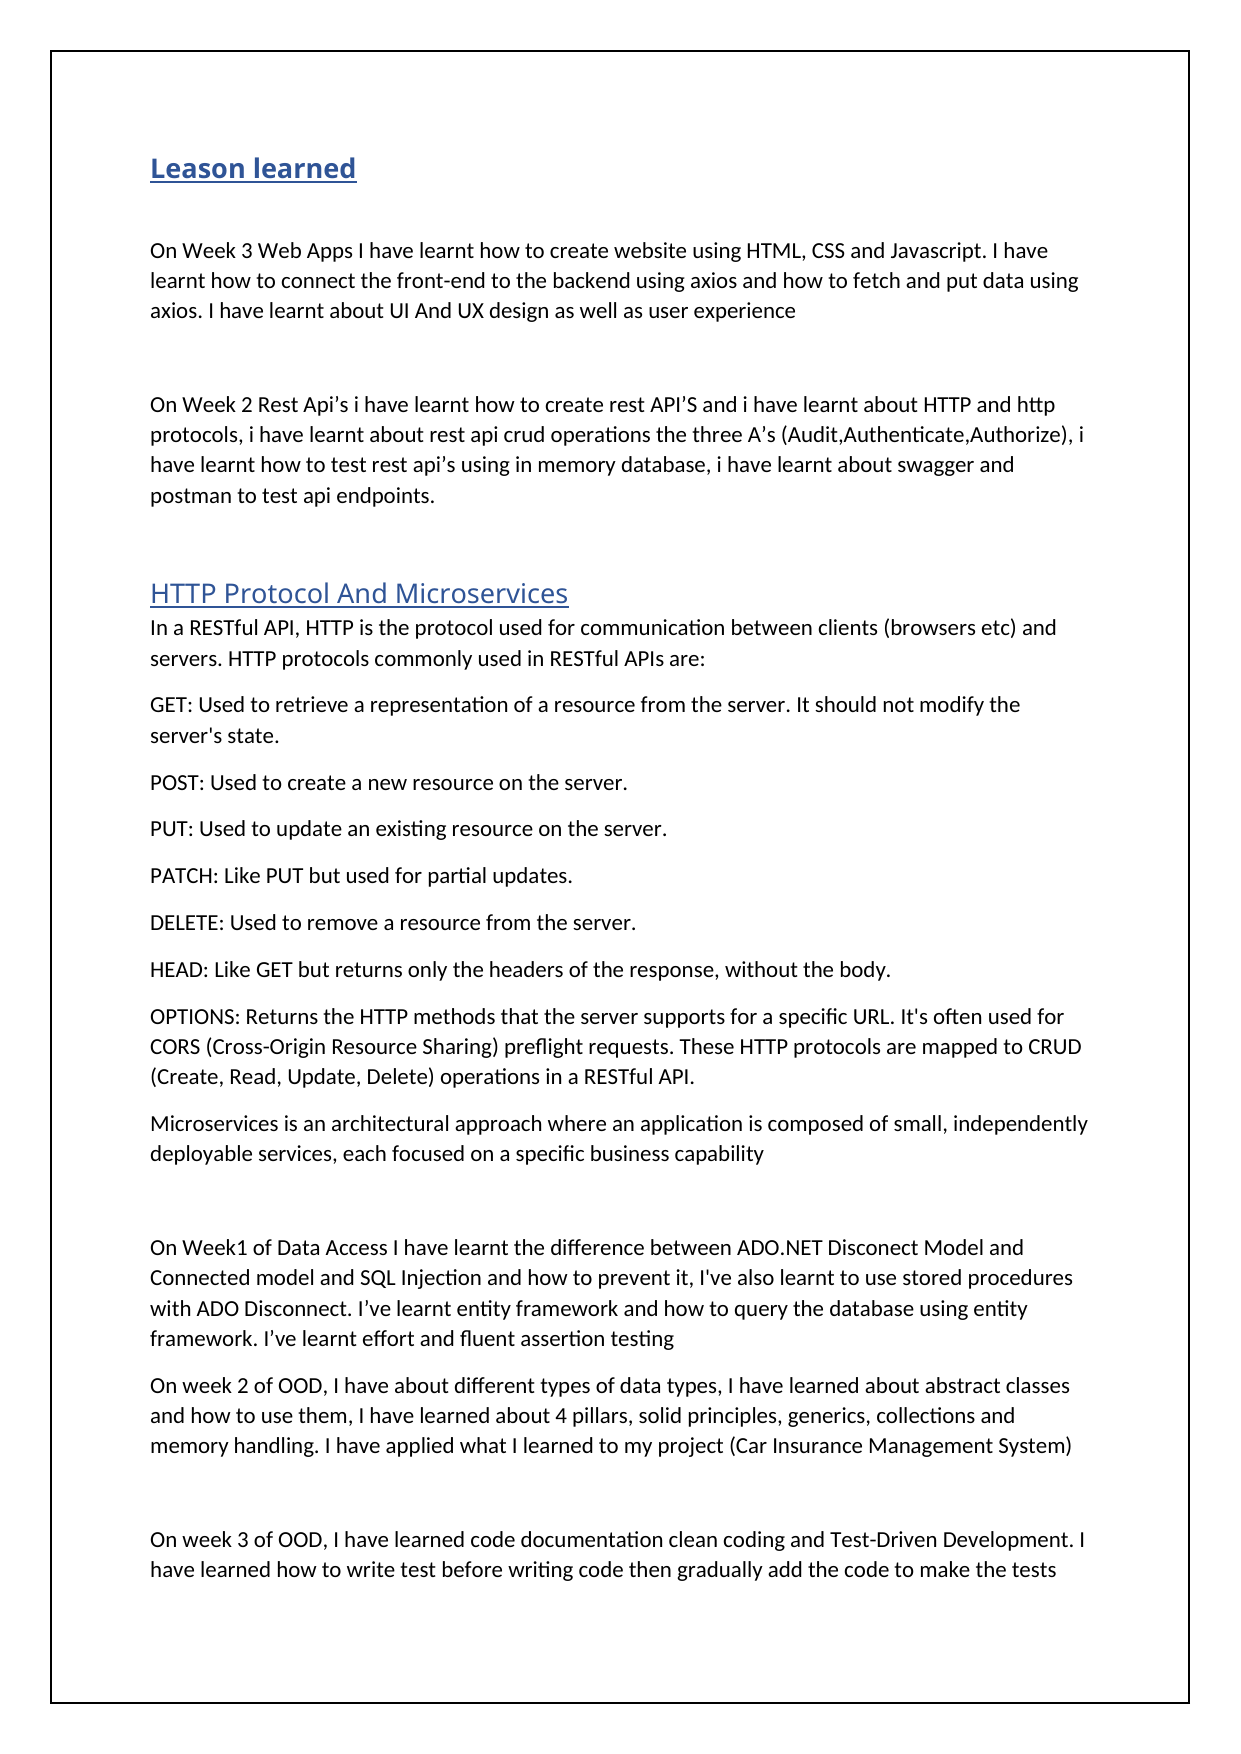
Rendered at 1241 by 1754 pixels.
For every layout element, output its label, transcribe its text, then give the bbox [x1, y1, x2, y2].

text On week 2 of OOD, I have about different types of data types, I have learned about abstract classes and how to use them, I have learned about 4 pillars, solid principles, generics, collections and memory handling. I have applied what I learned to my project (Car Insurance Management System) [150, 1371, 1090, 1459]
text On Week 3 Web Apps I have learnt how to create website using HTML, CSS and Javascript. I have learnt how to connect the front-end to the backend using axios and how to fetch and put data using axios. I have learnt about UI And UX design as well as user experience [150, 236, 1090, 324]
text DELETE: Used to remove a resource from the server. [150, 908, 1090, 936]
text PUT: Used to update an existing resource on the server. [150, 814, 1090, 843]
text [150, 1525, 1090, 1583]
text OPTIONS: Returns the HTTP methods that the server supports for a specific URL. It's often used for CORS (Cross-Origin Resource Sharing) preflight requests. These HTTP protocols are mapped to CRUD (Create, Read, Update, Delete) operations in a RESTful API. [150, 1002, 1090, 1091]
text Microservices is an architectural approach where an application is composed of small, independently deployable services, each focused on a specific business capability [150, 1109, 1090, 1168]
text HTTP Protocol And Microservices In a RESTful API, HTTP is the protocol used for communication between clients (browsers etc) and servers. HTTP protocols commonly used in RESTful APIs are: [150, 574, 1090, 672]
text On Week 2 Rest Api’s i have learnt how to create rest API’S and i have learnt about HTTP and http protocols, i have learnt about rest api crud operations the three A’s (Audit,Authenticate,Authorize), i have learnt how to test rest api’s using in memory database, i have learnt about swagger and postman to test api endpoints. [150, 390, 1090, 509]
text GET: Used to retrieve a representation of a resource from the server. It should not modify the server's state. [150, 691, 1090, 749]
text Leason learned [150, 150, 1090, 217]
text HEAD: Like GET but returns only the headers of the response, without the body. [150, 955, 1090, 983]
text POST: Used to create a new resource on the server. [150, 768, 1090, 796]
text PATCH: Like PUT but used for partial updates. [150, 861, 1090, 889]
text On Week1 of Data Access I have learnt the difference between ADO.NET Disconect Model and Connected model and SQL Injection and how to prevent it, I've also learnt to use stored procedures with ADO Disconnect. I’ve learnt entity framework and how to query the database using entity framework. I’ve learnt effort and fluent assertion testing [150, 1233, 1090, 1352]
